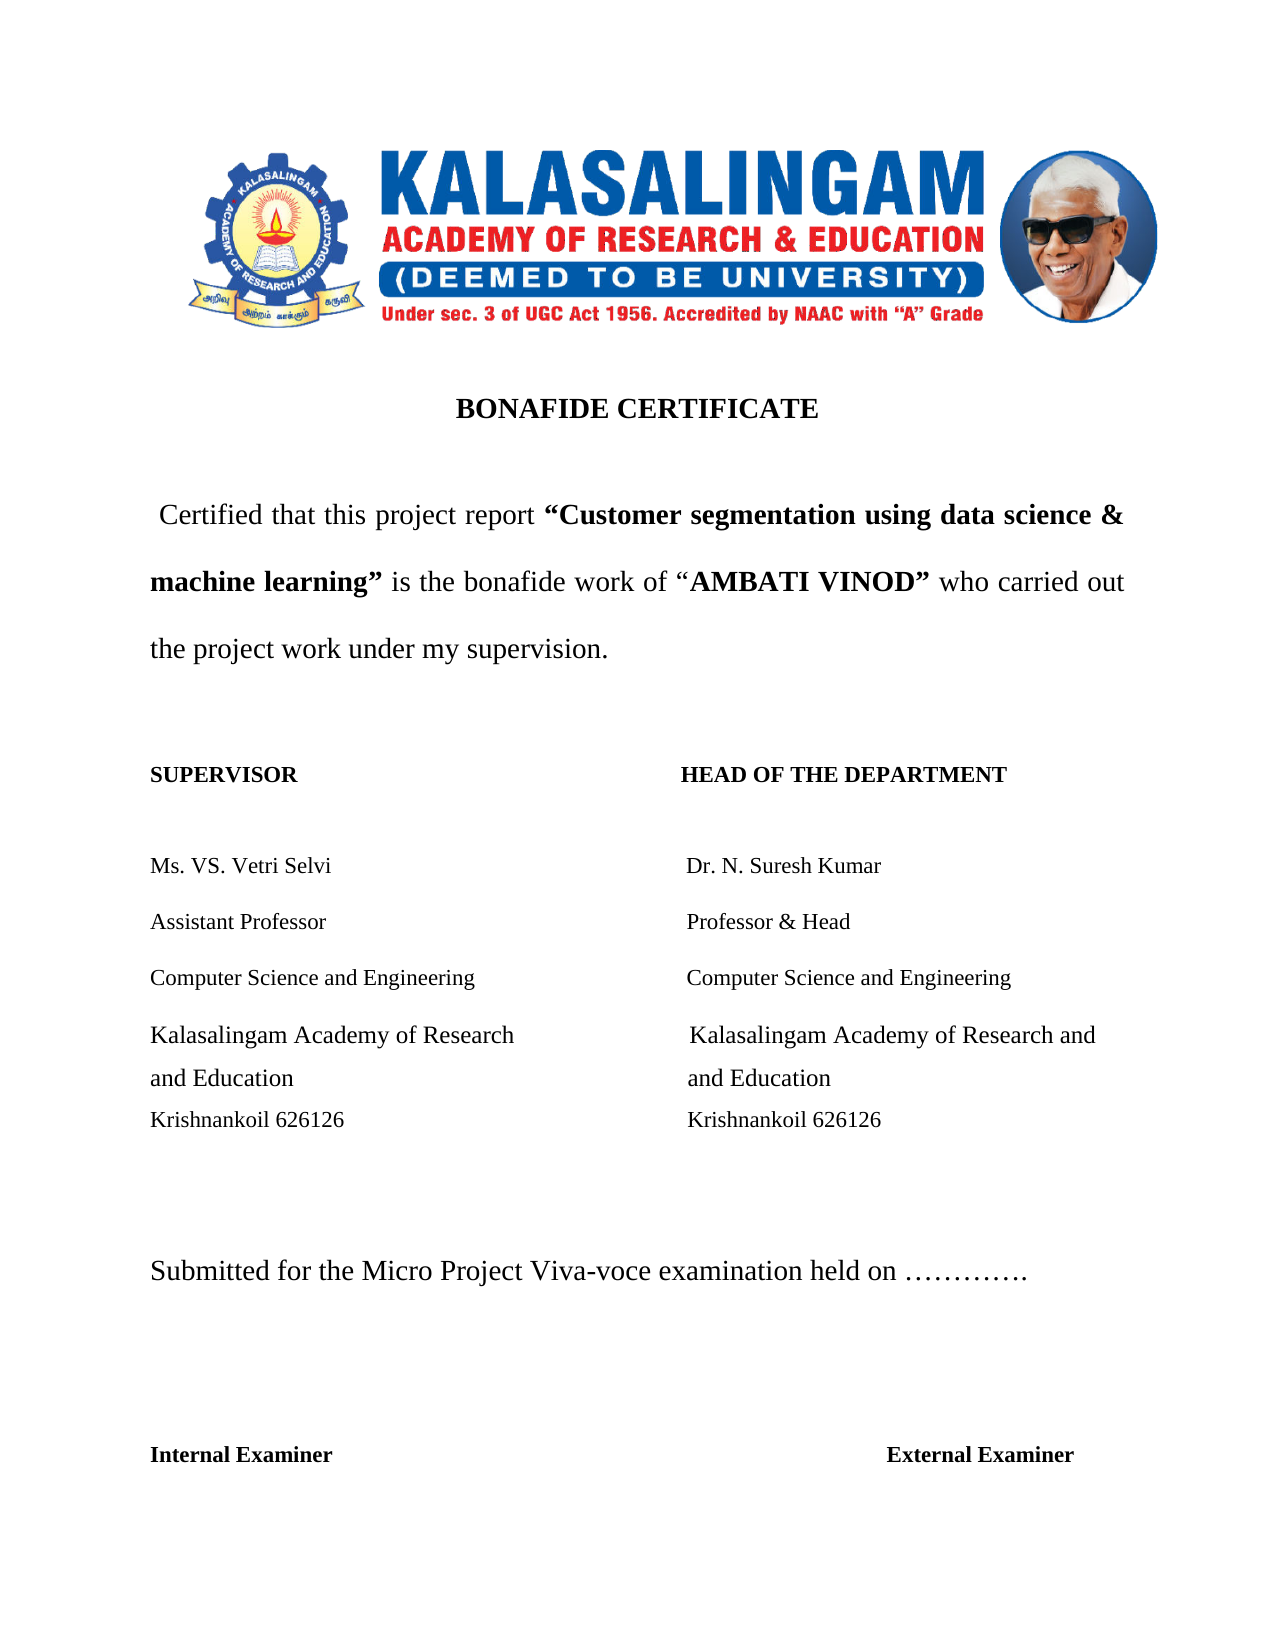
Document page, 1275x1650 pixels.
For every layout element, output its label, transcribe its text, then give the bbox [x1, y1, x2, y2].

text Assistant Professor Professor & Head [150, 908, 1125, 934]
text SUPERVISOR HEAD OF THE DEPARTMENT [150, 762, 1125, 788]
text Computer Science and Engineering Computer Science and Engineering [150, 964, 1125, 990]
picture [187, 150, 1158, 328]
text Submitted for the Micro Project Viva-voce examination held on …………. [150, 1253, 1125, 1286]
subtitle Kalasalingam Academy of Research Kalasalingam Academy of Research and and Education and Education [150, 1020, 1125, 1092]
text Internal Examiner External Examiner [150, 1441, 1125, 1467]
text BONAFIDE CERTIFICATE [150, 391, 1125, 425]
text Certified that this project report “Customer segmentation using data science & machine learning” is the bonafide work of “AMBATI VINOD” who carried out the project work under my supervision. [150, 497, 1125, 664]
text Krishnankoil 626126 Krishnankoil 626126 [150, 1106, 1125, 1133]
text Ms. VS. Vetri Selvi Dr. N. Suresh Kumar [150, 852, 1125, 878]
